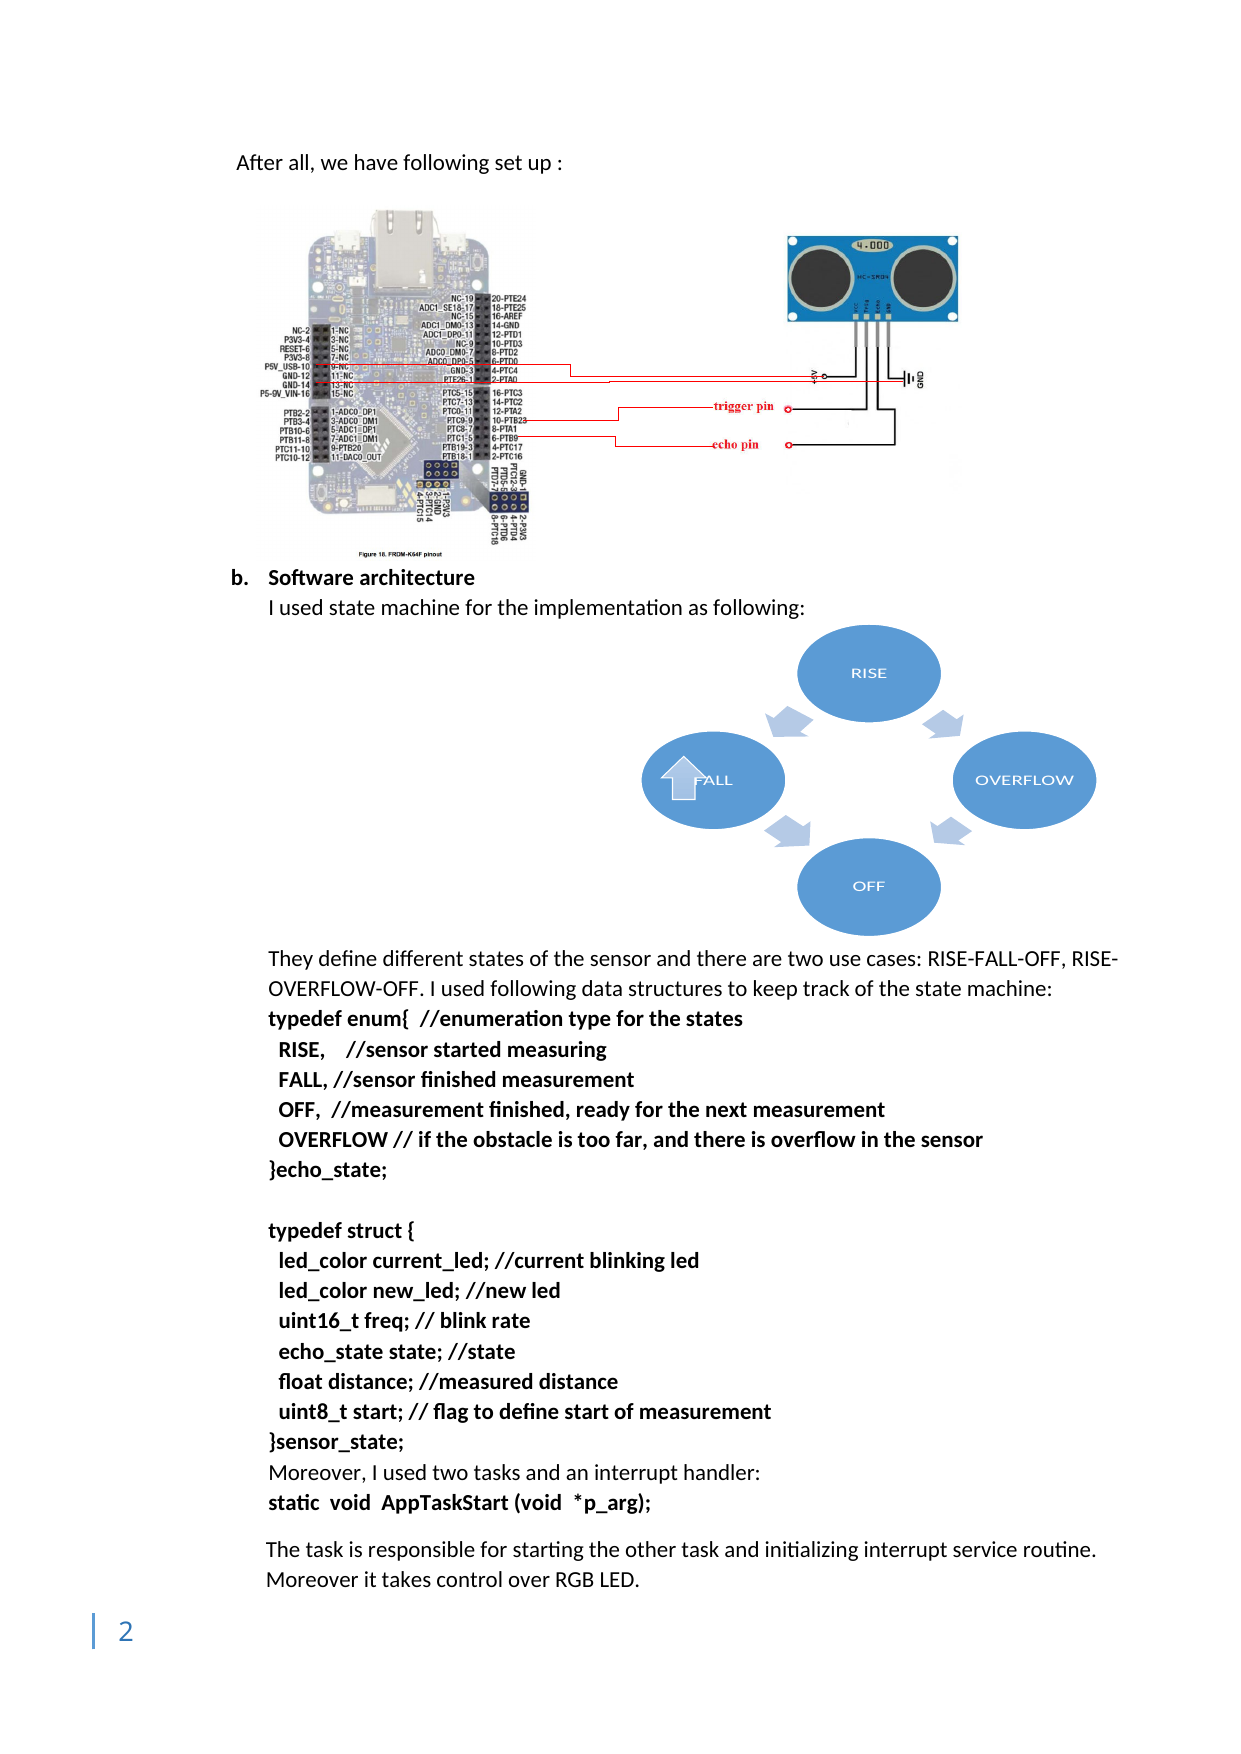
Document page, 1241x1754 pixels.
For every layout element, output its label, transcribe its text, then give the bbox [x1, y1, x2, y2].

list FALL, //sensor finished measurement [268, 1065, 1122, 1093]
list }echo_state; [268, 1156, 1122, 1184]
list static void AppTaskStart (void *p_arg); [268, 1488, 1122, 1516]
list RISE, //sensor started measuring [268, 1035, 1122, 1063]
list typedef enum{ //enumeration type for the states [268, 1004, 1122, 1033]
list Moreover, I used two tasks and an interrupt handler: [268, 1458, 1122, 1486]
list OFF, //measurement finished, ready for the next measurement [268, 1095, 1122, 1123]
picture [696, 215, 993, 494]
list uint8_t start; // flag to define start of measurement [268, 1397, 1122, 1425]
list float distance; //measured distance [268, 1367, 1122, 1395]
list typedef struct { [268, 1216, 1122, 1244]
list led_color current_led; //current blinking led [268, 1246, 1122, 1274]
list I used state machine for the implementation as following: [268, 593, 1122, 621]
list uint16_t freq; // blink rate [268, 1307, 1122, 1335]
list OVERFLOW // if the obstacle is too far, and there is overflow in the sensor [268, 1125, 1122, 1153]
list }sensor_state; [268, 1427, 1122, 1456]
text The task is responsible for starting the other task and initializing interrupt service routine. Moreover it takes control over RGB LED. [118, 1535, 1122, 1593]
picture [256, 205, 537, 561]
text After all, we have following set up : [236, 148, 1122, 176]
list They define different states of the sensor and there are two use cases: RISE-FALL-OFF, RISE-OVERFLOW-OFF. I used following data structures to keep track of the state machine: [268, 944, 1122, 1002]
list led_color new_led; //new led [268, 1276, 1122, 1304]
list echo_state state; //state [268, 1337, 1122, 1365]
